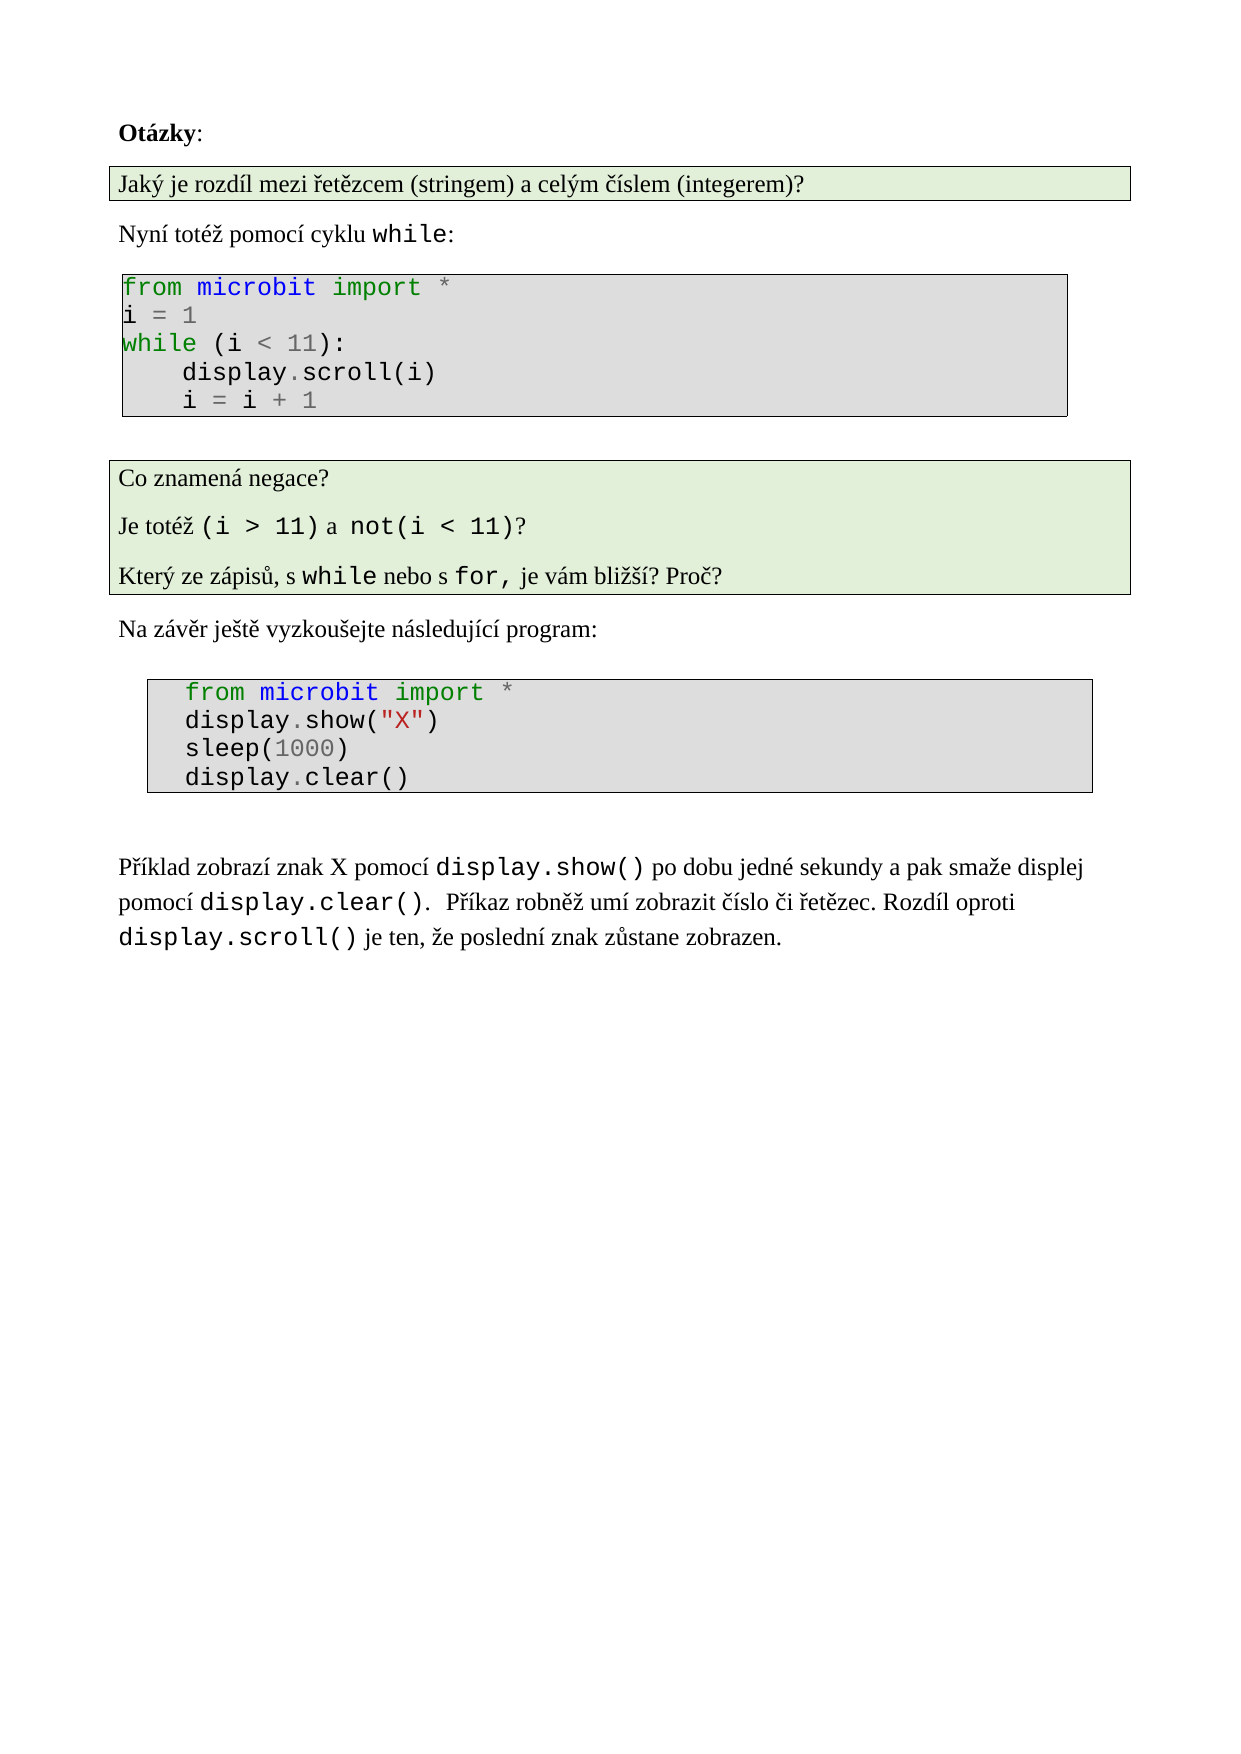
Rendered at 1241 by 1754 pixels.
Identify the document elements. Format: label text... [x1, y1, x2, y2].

list Na závěr ještě vyzkoušejte následující program: [118, 614, 1122, 643]
text Otázky: [118, 118, 1122, 147]
text Jaký je rozdíl mezi řetězcem (stringem) a celým číslem (integerem)? [110, 167, 1130, 200]
list Příklad zobrazí znak X pomocí display.show() po dobu jedné sekundy a pak smaže displej pomocí display.clear(). Příkaz robněž umí zobrazit číslo či řetězec. Rozdíl oproti display.scroll() je ten, že poslední znak zůstane zobrazen. [118, 852, 1122, 953]
text Nyní totéž pomocí cyklu while: [118, 219, 1122, 250]
text Co znamená negace? [110, 461, 1130, 492]
text Který ze zápisů, s while nebo s for, je vám bližší? Proč? [110, 558, 1130, 594]
text Je totéž (i > 11) a not(i < 11)? [110, 508, 1130, 542]
